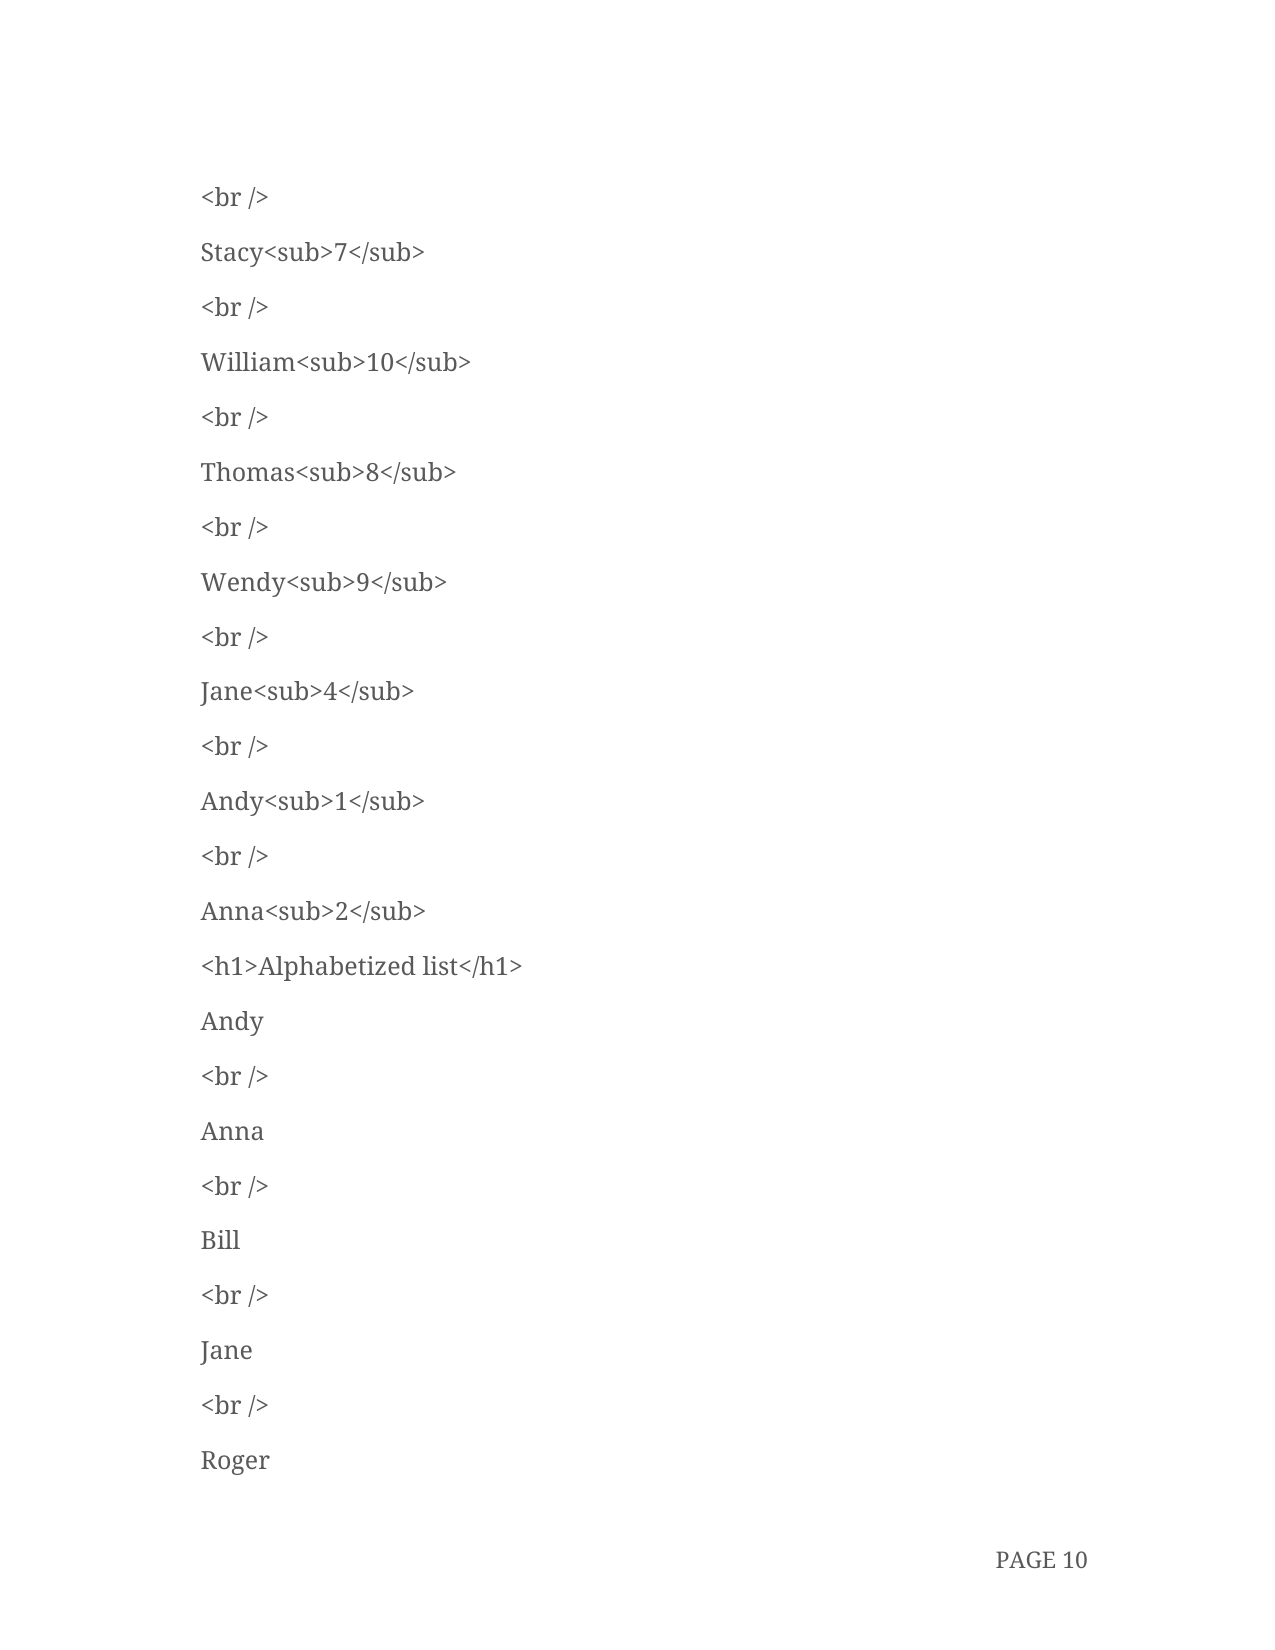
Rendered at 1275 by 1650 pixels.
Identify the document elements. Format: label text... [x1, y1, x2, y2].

text Andy<sub>1</sub> [187, 784, 1087, 818]
text <br /> [187, 1278, 1087, 1312]
text Thomas<sub>8</sub> [187, 454, 1087, 488]
text Jane<sub>4</sub> [187, 674, 1087, 708]
text <br /> [187, 509, 1087, 543]
text Anna [187, 1113, 1087, 1147]
text Jane [187, 1333, 1087, 1367]
text <br /> [187, 1058, 1087, 1092]
text <br /> [187, 1388, 1087, 1422]
text <br /> [187, 1168, 1087, 1202]
text Anna<sub>2</sub> [187, 894, 1087, 928]
text <br /> [187, 399, 1087, 434]
text Stacy<sub>7</sub> [187, 235, 1087, 269]
text <br /> [187, 180, 1087, 214]
text William<sub>10</sub> [187, 345, 1087, 379]
text <br /> [187, 619, 1087, 653]
text <br /> [187, 839, 1087, 873]
text <h1>Alphabetized list</h1> [187, 948, 1087, 983]
text Bill [187, 1223, 1087, 1257]
text Andy [187, 1003, 1087, 1037]
text Wendy<sub>9</sub> [187, 564, 1087, 598]
text <br /> [187, 290, 1087, 324]
text <br /> [187, 729, 1087, 763]
text Roger [187, 1443, 1087, 1477]
